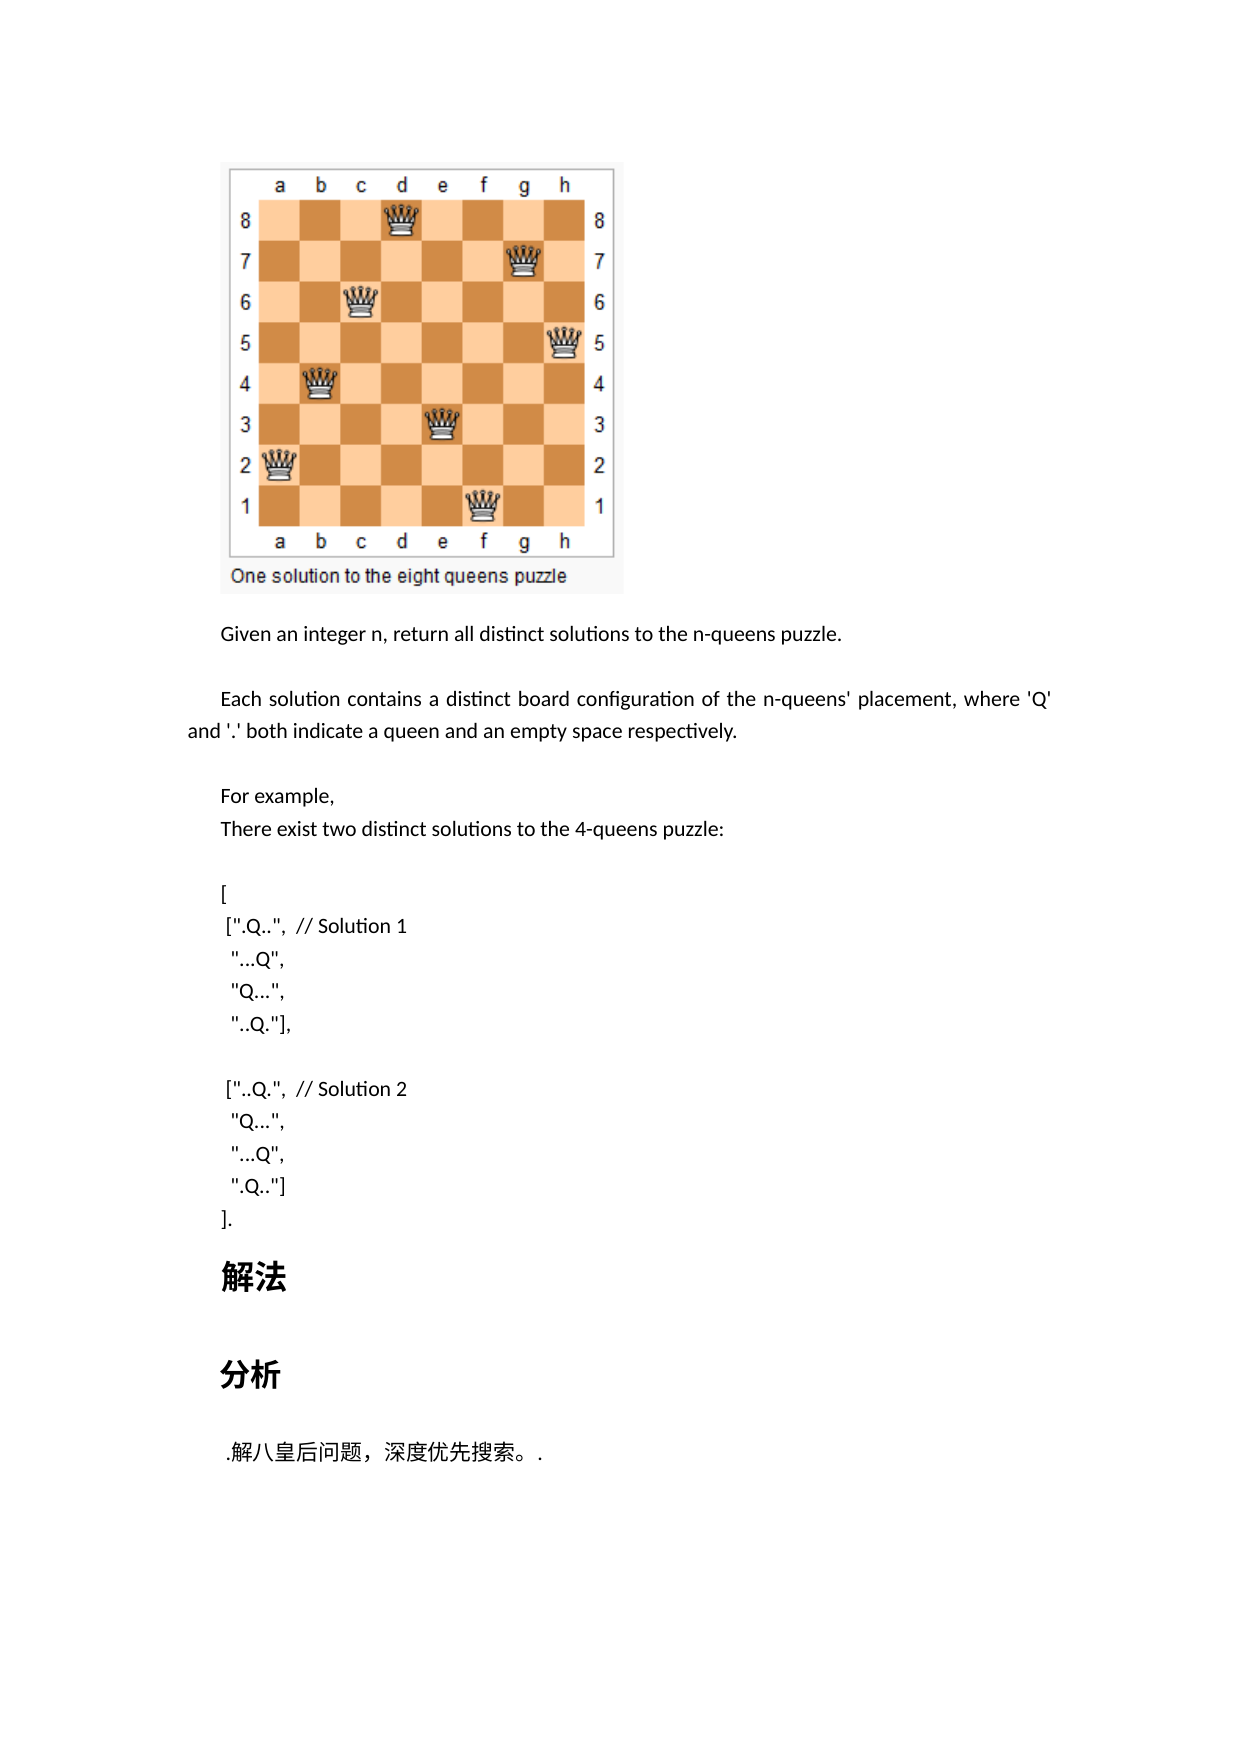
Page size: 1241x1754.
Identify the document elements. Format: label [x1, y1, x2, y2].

picture [220, 162, 624, 594]
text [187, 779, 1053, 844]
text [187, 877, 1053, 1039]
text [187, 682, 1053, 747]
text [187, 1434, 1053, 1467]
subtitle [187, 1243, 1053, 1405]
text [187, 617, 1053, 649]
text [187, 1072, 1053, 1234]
